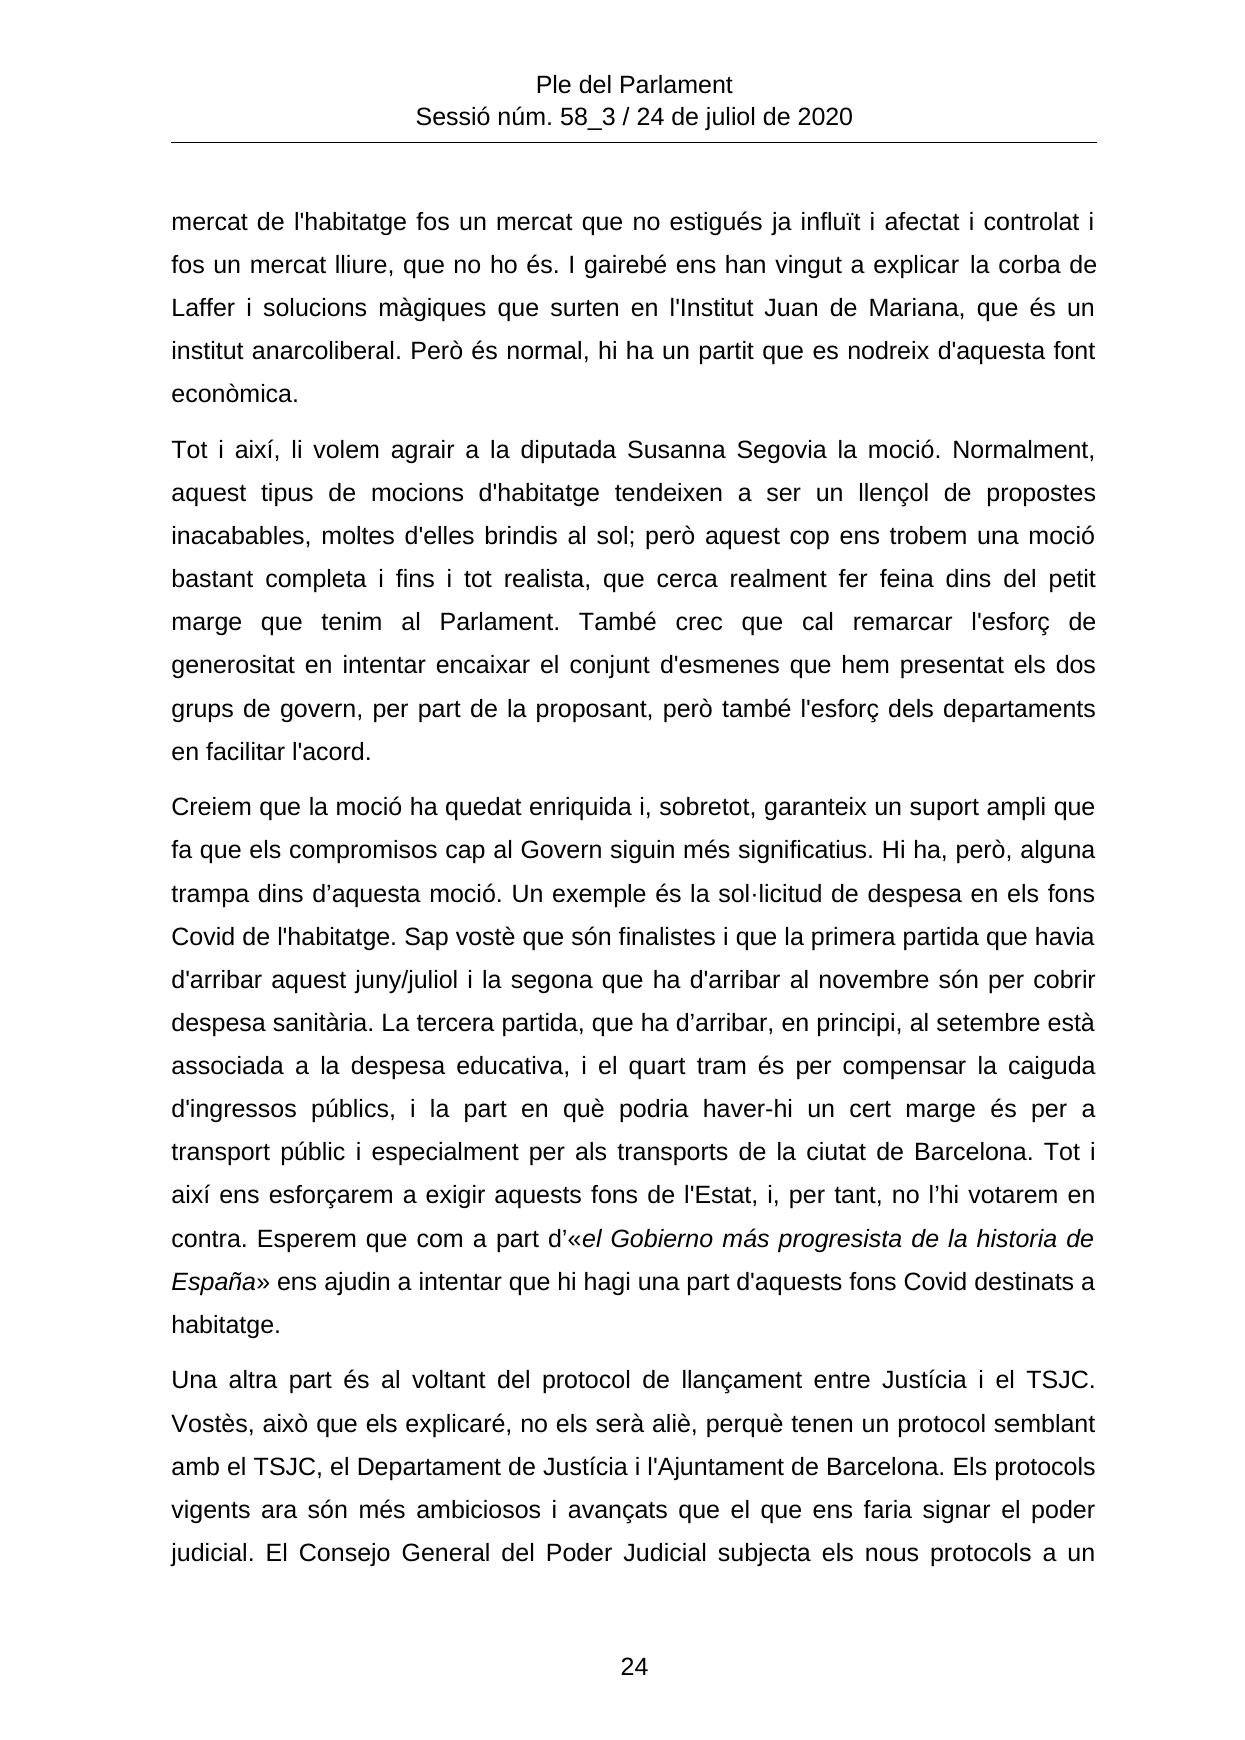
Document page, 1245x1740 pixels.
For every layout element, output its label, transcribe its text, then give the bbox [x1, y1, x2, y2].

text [171, 207, 1097, 408]
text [171, 1366, 1097, 1567]
text Creiem que la moció ha quedat enriquida i, sobretot, garanteix un suport ampli que fa que els compromisos cap al Govern siguin més significatius. Hi ha, però, alguna trampa dins d’aquesta moció. Un exemple és la sol·licitud de despesa en els fons Covid de l'habitatge. Sap vostè que són finalistes i que la primera partida que havia d'arribar aquest juny/juliol i la segona que ha d'arribar al novembre són per cobrir despesa sanitària. La tercera partida, que ha d’arribar, en principi, al setembre està associada a la despesa educativa, i el quart tram és per compensar la caiguda d'ingressos públics, i la part en què podria haver-hi un cert marge és per a transport públic i especialment per als transports de la ciutat de Barcelona. Tot i així ens esforçarem a exigir aquests fons de l'Estat, i, per tant, no l’hi votarem en contra. Esperem que com a part d’«el Gobierno más progresista de la historia de España» ens ajudin a intentar que hi hagi una part d'aquests fons Covid destinats a habitatge. [171, 792, 1097, 1339]
text Tot i així, li volem agrair a la diputada Susanna Segovia la moció. Normalment, aquest tipus de mocions d'habitatge tendeixen a ser un llençol de propostes inacabables, moltes d'elles brindis al sol; però aquest cop ens trobem una moció bastant completa i fins i tot realista, que cerca realment fer feina dins del petit marge que tenim al Parlament. També crec que cal remarcar l'esforç de generositat en intentar encaixar el conjunt d'esmenes que hem presentat els dos grups de govern, per part de la proposant, però també l'esforç dels departaments en facilitar l'acord. [171, 435, 1097, 766]
